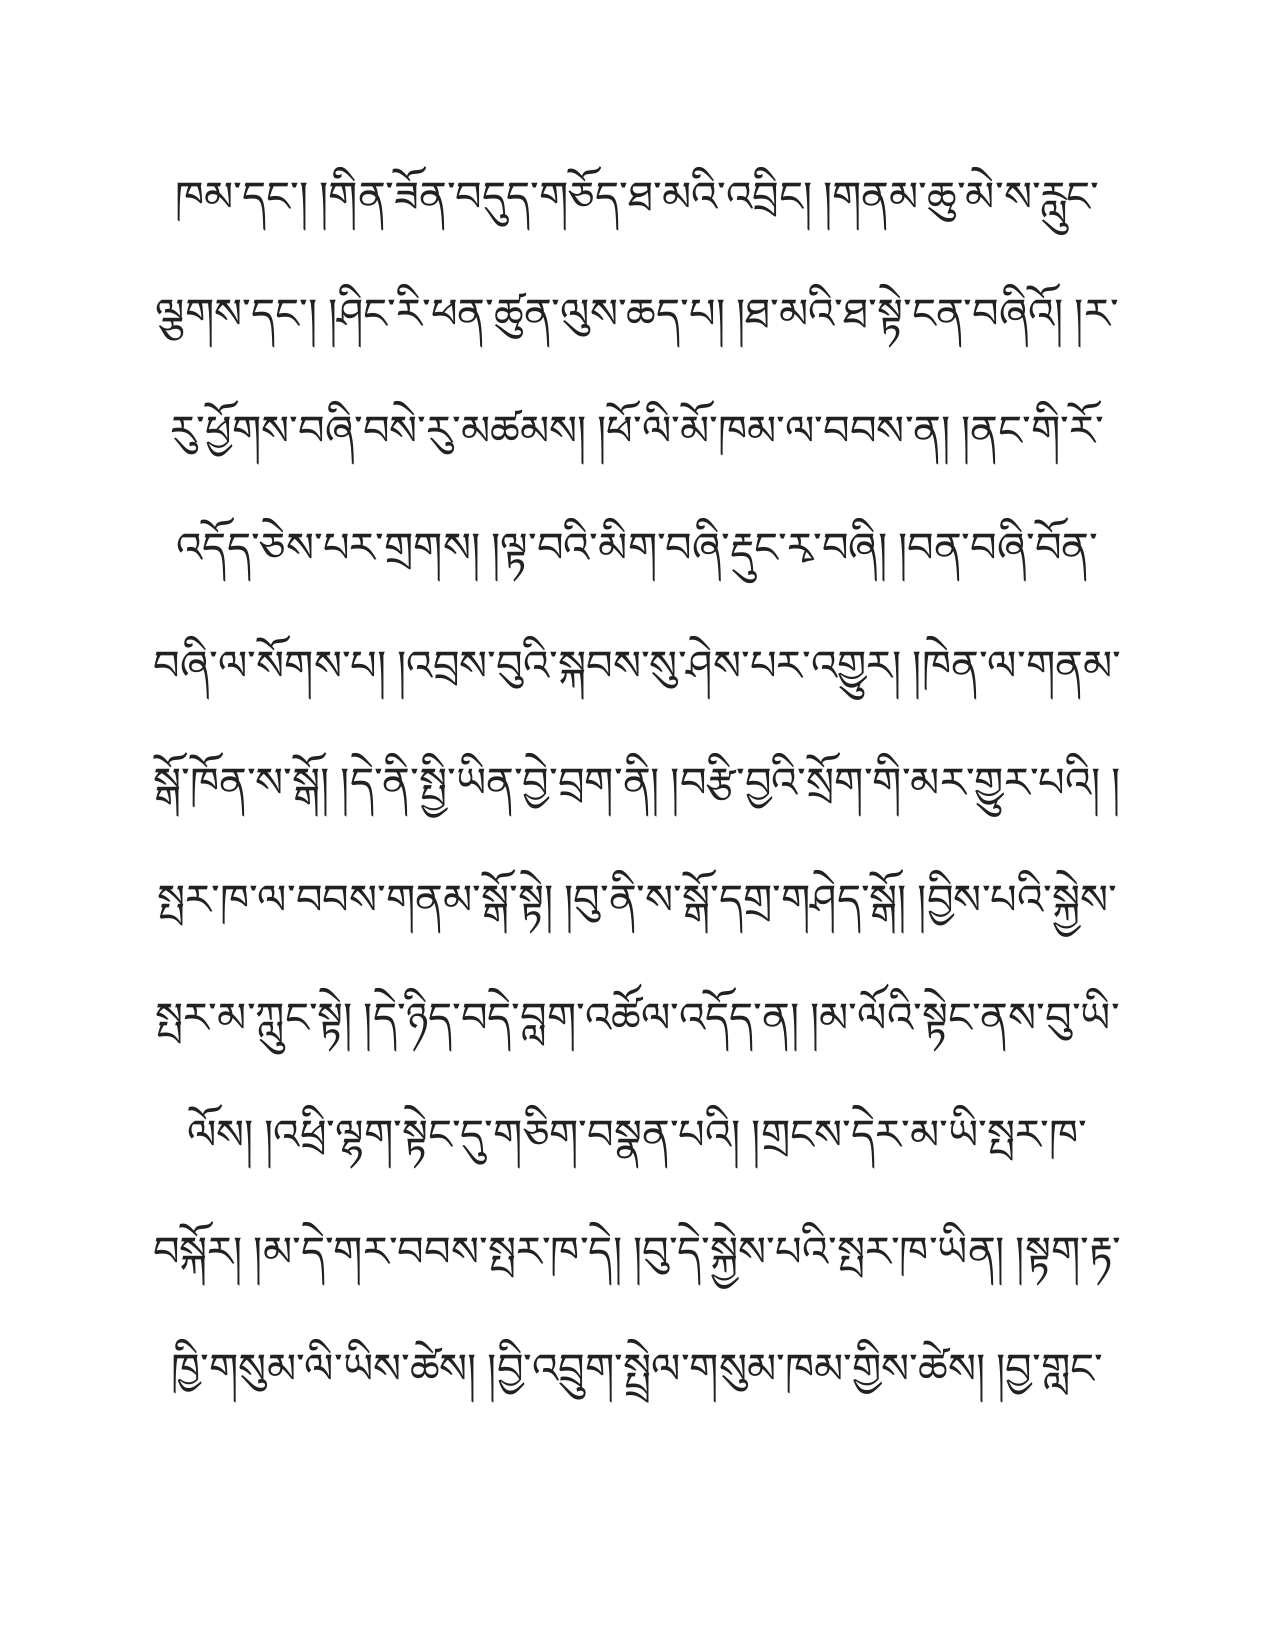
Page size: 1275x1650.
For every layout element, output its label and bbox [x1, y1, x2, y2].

text [150, 150, 1125, 1440]
